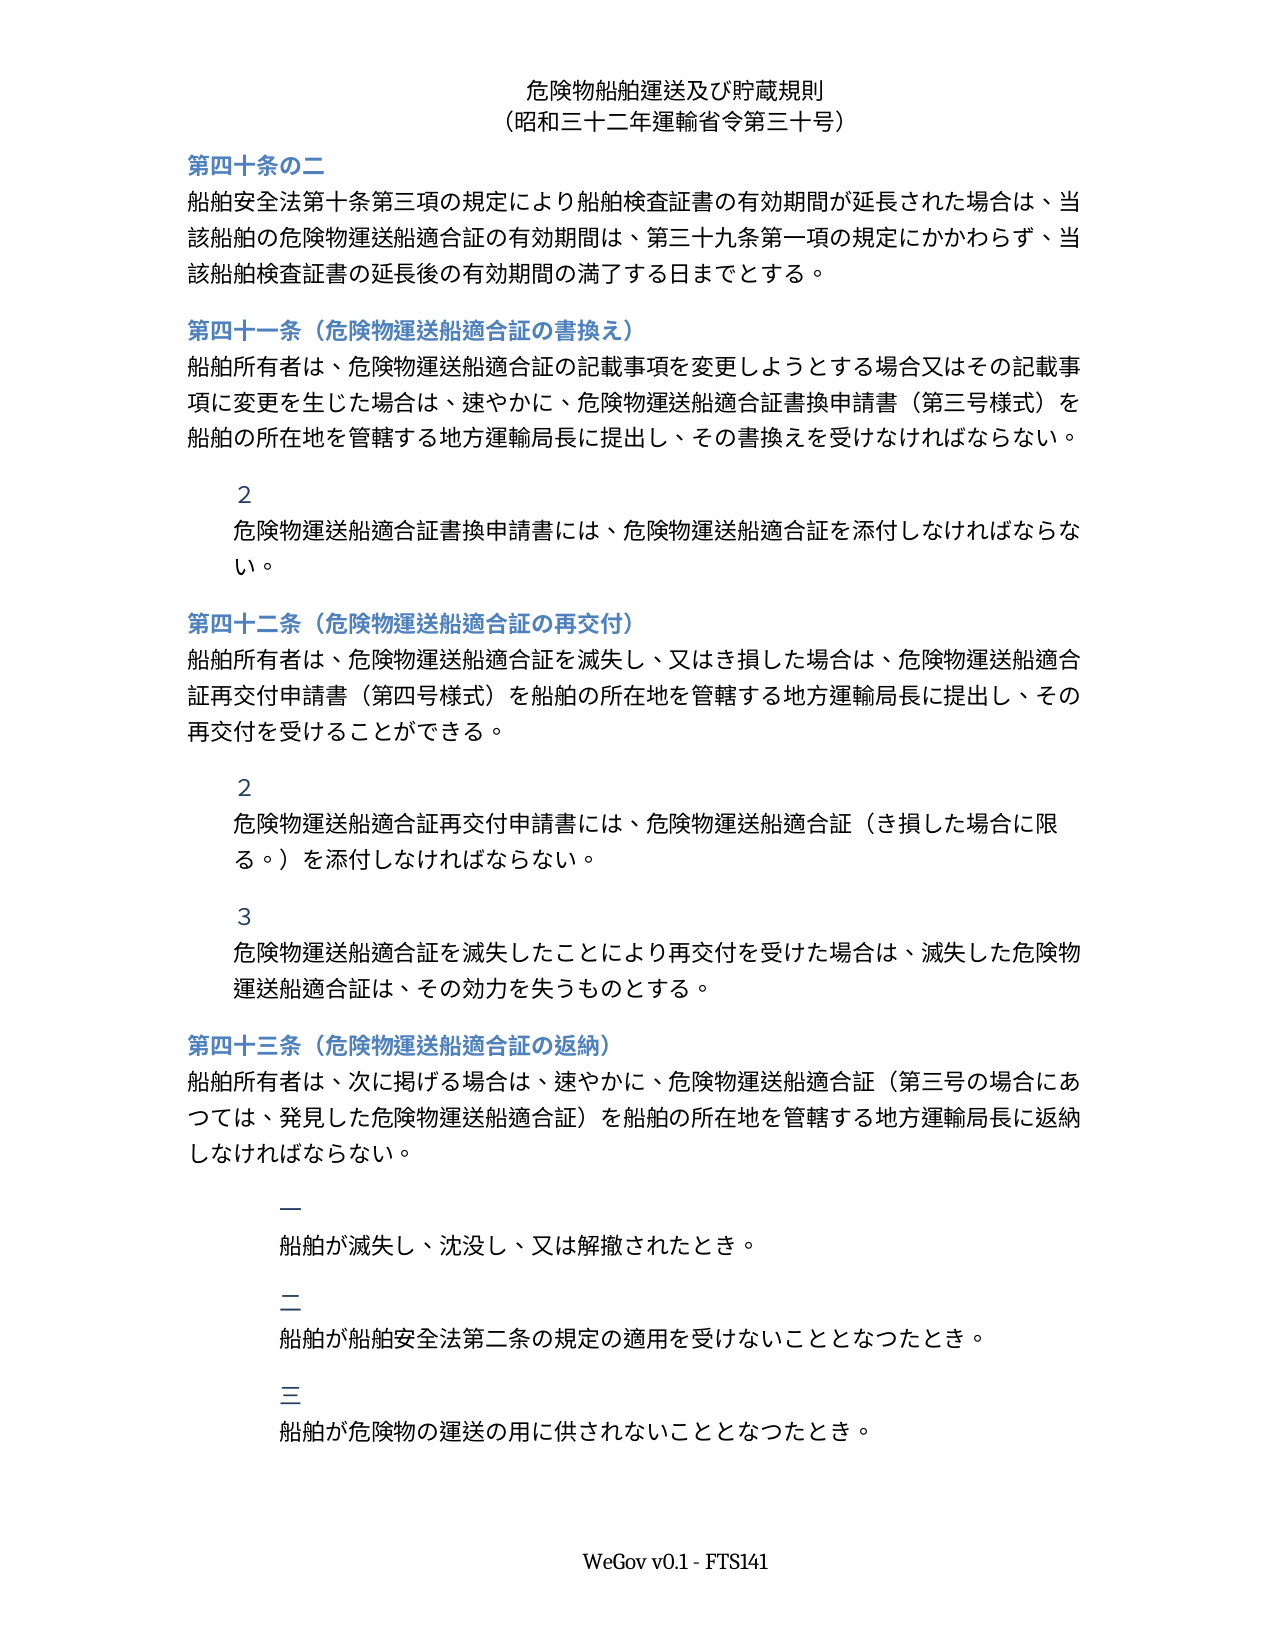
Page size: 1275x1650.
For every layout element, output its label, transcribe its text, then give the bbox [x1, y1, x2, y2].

subtitle 第四十三条（危険物運送船適合証の返納） [187, 1030, 1087, 1061]
text 危険物運送船適合証再交付申請書には、危険物運送船適合証（き損した場合に限る。）を添付しなければならない。 [233, 808, 1087, 876]
subtitle 三 [279, 1380, 1087, 1411]
subtitle 第四十一条（危険物運送船適合証の書換え） [187, 314, 1087, 346]
text 船舶所有者は、次に掲げる場合は、速やかに、危険物運送船適合証（第三号の場合にあつては、発見した危険物運送船適合証）を船舶の所在地を管轄する地方運輸局長に返納しなければならない。 [187, 1066, 1087, 1169]
subtitle ２ [233, 772, 1087, 804]
subtitle ３ [233, 901, 1087, 932]
text 船舶が船舶安全法第二条の規定の適用を受けないこととなつたとき。 [279, 1323, 1087, 1354]
subtitle ２ [233, 479, 1087, 510]
text 船舶が危険物の運送の用に供されないこととなつたとき。 [279, 1416, 1087, 1447]
subtitle 第四十二条（危険物運送船適合証の再交付） [187, 608, 1087, 639]
text 船舶所有者は、危険物運送船適合証を滅失し、又はき損した場合は、危険物運送船適合証再交付申請書（第四号様式）を船舶の所在地を管轄する地方運輸局長に提出し、その再交付を受けることができる。 [187, 644, 1087, 747]
text 危険物運送船適合証を滅失したことにより再交付を受けた場合は、滅失した危険物運送船適合証は、その効力を失うものとする。 [233, 937, 1087, 1004]
subtitle 第四十条の二 [187, 150, 1087, 181]
subtitle 一 [279, 1194, 1087, 1226]
text 船舶安全法第十条第三項の規定により船舶検査証書の有効期間が延長された場合は、当該船舶の危険物運送船適合証の有効期間は、第三十九条第一項の規定にかかわらず、当該船舶検査証書の延長後の有効期間の満了する日までとする。 [187, 186, 1087, 289]
text 危険物運送船適合証書換申請書には、危険物運送船適合証を添付しなければならない。 [233, 515, 1087, 582]
text 船舶が滅失し、沈没し、又は解撤されたとき。 [279, 1230, 1087, 1261]
subtitle 二 [279, 1287, 1087, 1318]
text 船舶所有者は、危険物運送船適合証の記載事項を変更しようとする場合又はその記載事項に変更を生じた場合は、速やかに、危険物運送船適合証書換申請書（第三号様式）を船舶の所在地を管轄する地方運輸局長に提出し、その書換えを受けなければならない。 [187, 351, 1087, 454]
